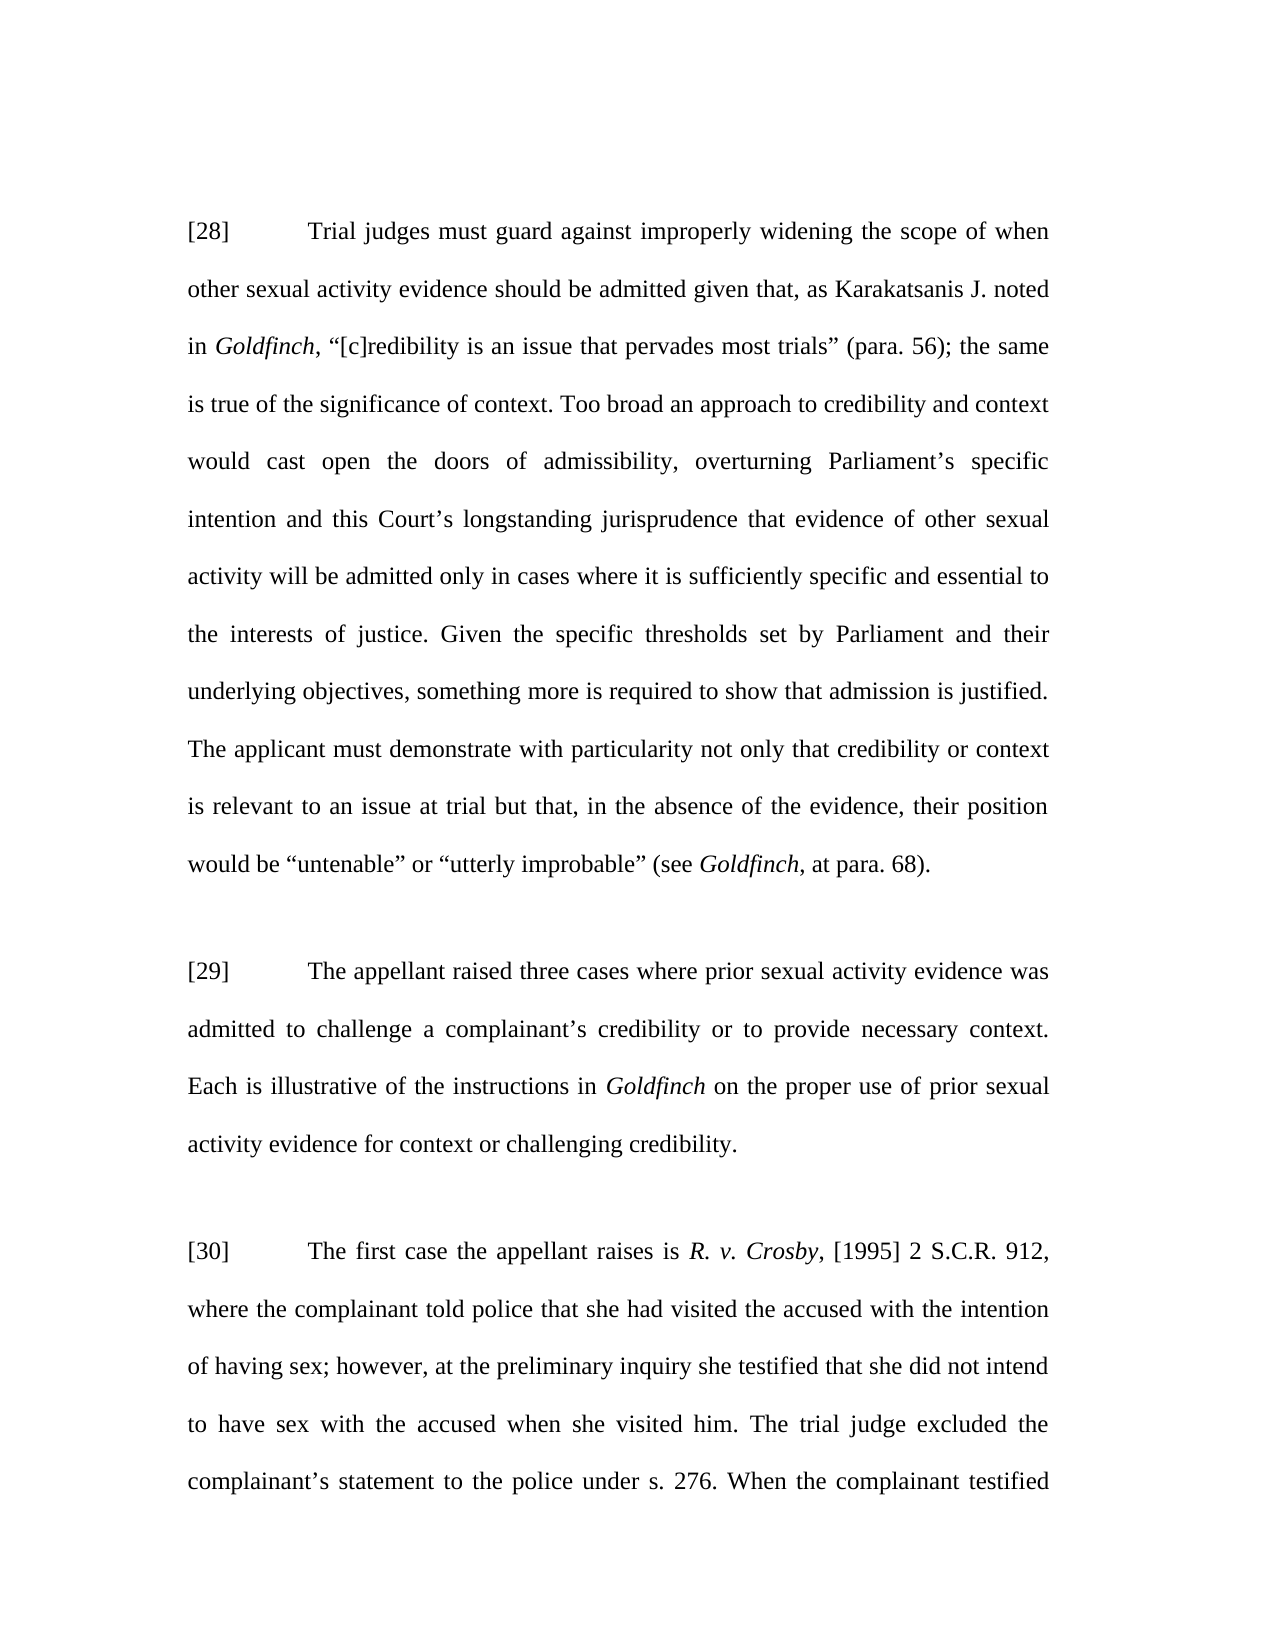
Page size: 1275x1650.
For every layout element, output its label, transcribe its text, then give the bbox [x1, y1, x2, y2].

text Trial judges must guard against improperly widening the scope of when other sexual activity evidence should be admitted given that, as Karakatsanis J. noted in Goldfinch, “[c]redibility is an issue that pervades most trials” (para. 56); the same is true of the significance of context. Too broad an approach to credibility and context would cast open the doors of admissibility, overturning Parliament’s specific intention and this Court’s longstanding jurisprudence that evidence of other sexual activity will be admitted only in cases where it is sufficiently specific and essential to the interests of justice. Given the specific thresholds set by Parliament and their underlying objectives, something more is required to show that admission is justified. The applicant must demonstrate with particularity not only that credibility or context is relevant to an issue at trial but that, in the absence of the evidence, their position would be “untenable” or “utterly improbable” (see Goldfinch, at para. 68). [187, 216, 1050, 878]
text The appellant raised three cases where prior sexual activity evidence was admitted to challenge a complainant’s credibility or to provide necessary context. Each is illustrative of the instructions in Goldfinch on the proper use of prior sexual activity evidence for context or challenging credibility. [187, 956, 1050, 1158]
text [187, 1236, 1050, 1495]
